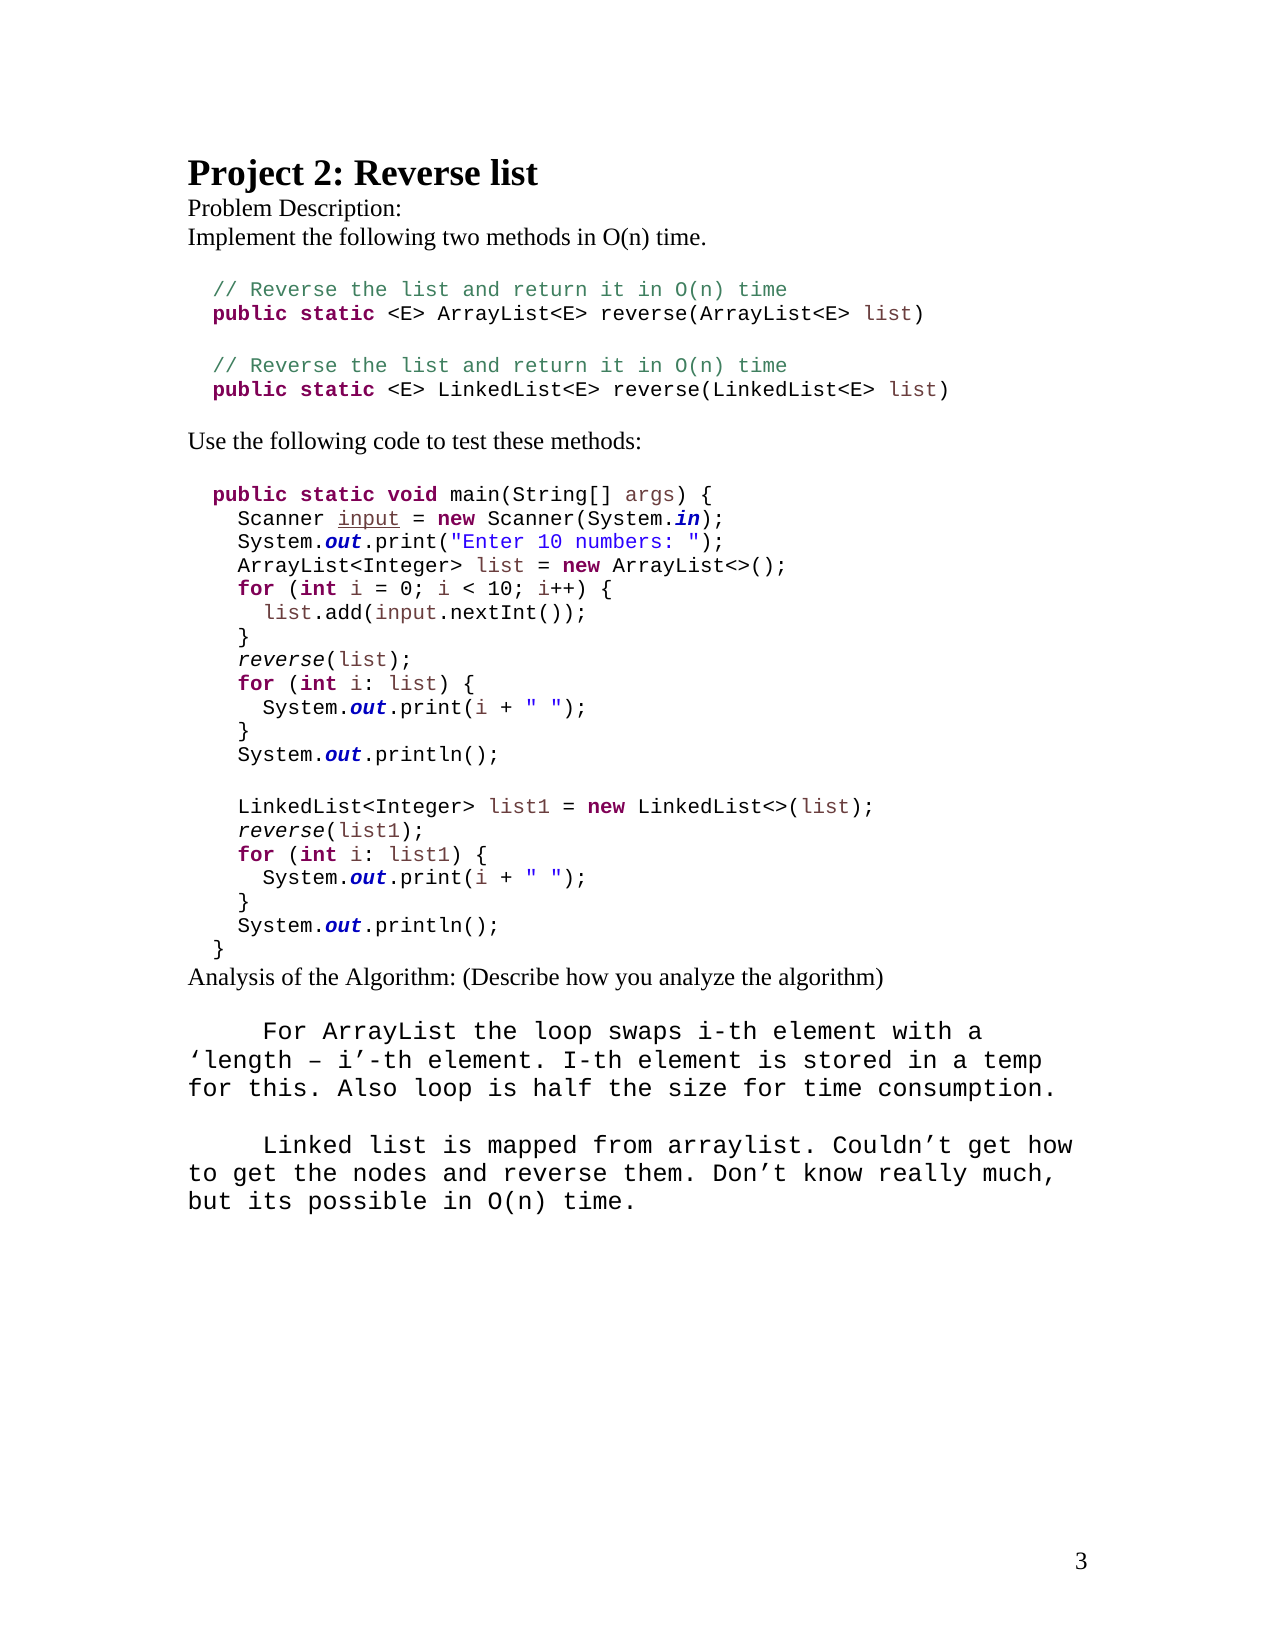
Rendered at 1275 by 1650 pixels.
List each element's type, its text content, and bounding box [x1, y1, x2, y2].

text For ArrayList the loop swaps i-th element with a [262, 991, 1087, 1047]
text reverse(list); [187, 649, 1087, 673]
text public static void main(String[] args) { [187, 484, 1087, 507]
text for (int i = 0; i < 10; i++) { [187, 578, 1087, 602]
text Scanner input = new Scanner(System.in); [187, 507, 1087, 531]
text System.out.println(); [187, 914, 1087, 938]
text Implement the following two methods in O(n) time. [187, 222, 1087, 251]
text public static <E> ArrayList<E> reverse(ArrayList<E> list) [187, 303, 1087, 327]
text list.add(input.nextInt()); [187, 602, 1087, 626]
text // Reverse the list and return it in O(n) time [187, 279, 1087, 303]
text } [187, 720, 1087, 744]
text Problem Description: [187, 193, 1087, 222]
text Analysis of the Algorithm: (Describe how you analyze the algorithm) [187, 962, 1087, 991]
text for (int i: list1) { [187, 844, 1087, 867]
text } [187, 891, 1087, 914]
text System.out.print("Enter 10 numbers: "); [187, 531, 1087, 555]
text // Reverse the list and return it in O(n) time [187, 355, 1087, 379]
text System.out.print(i + " "); [187, 697, 1087, 720]
text Linked list is mapped from arraylist. Couldn’t get how [262, 1132, 1087, 1161]
text Use the following code to test these methods: [187, 426, 1087, 455]
text } [187, 938, 1087, 962]
text } [187, 626, 1087, 649]
text to get the nodes and reverse them. Don’t know really much, but its possible in O(n) time. [187, 1161, 1087, 1217]
text LinkedList<Integer> list1 = new LinkedList<>(list); [187, 796, 1087, 820]
text public static <E> LinkedList<E> reverse(LinkedList<E> list) [187, 379, 1087, 403]
text System.out.println(); [187, 744, 1087, 768]
text for (int i: list) { [187, 673, 1087, 697]
text ‘length – i’-th element. I-th element is stored in a temp for this. Also loop is half the size for time consumption. [187, 1047, 1087, 1104]
text reverse(list1); [187, 820, 1087, 844]
text ArrayList<Integer> list = new ArrayList<>(); [187, 555, 1087, 578]
text Project 2: Reverse list [187, 150, 1087, 193]
text System.out.print(i + " "); [187, 867, 1087, 891]
